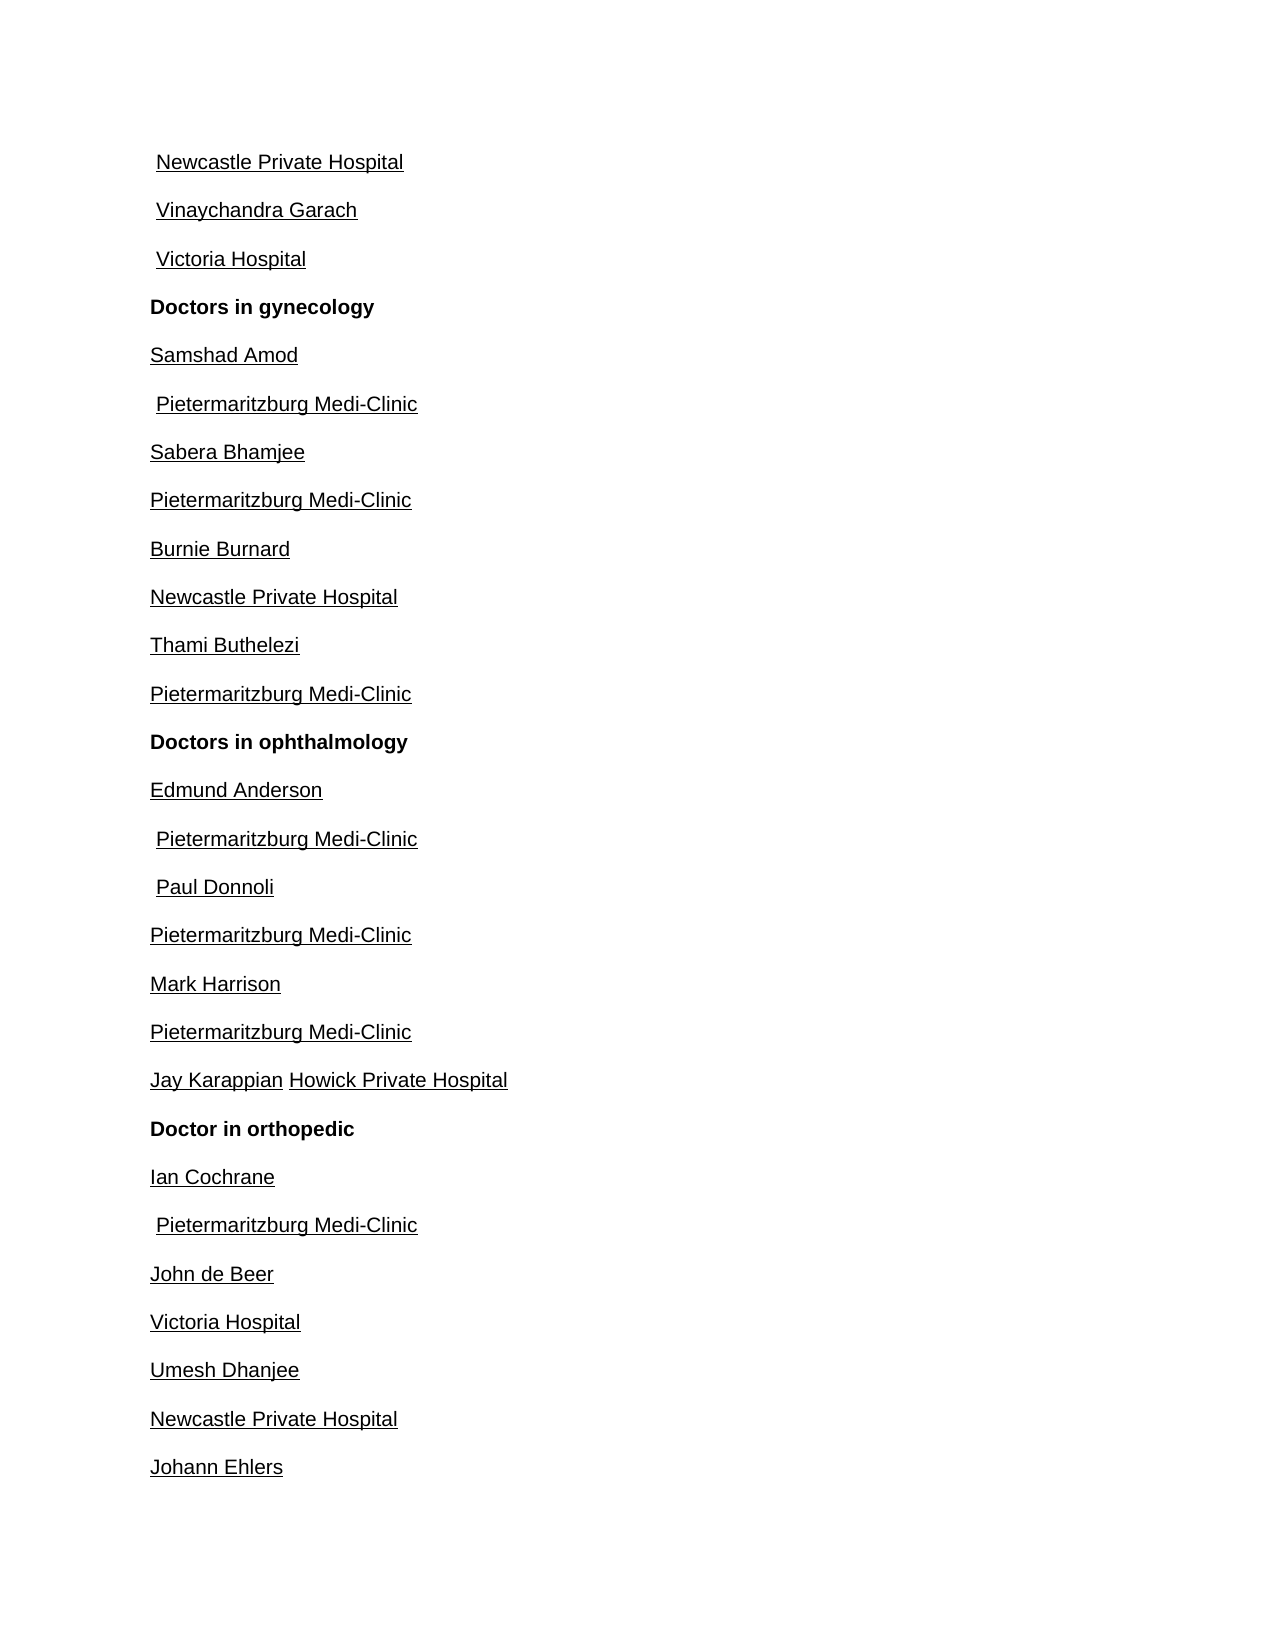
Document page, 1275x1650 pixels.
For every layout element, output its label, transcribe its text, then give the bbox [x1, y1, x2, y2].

text Newcastle Private Hospital [150, 150, 1125, 174]
text John de Beer [150, 1262, 1125, 1286]
text Edmund Anderson [150, 778, 1125, 802]
text Pietermaritzburg Medi-Clinic [150, 1213, 1125, 1237]
text Sabera Bhamjee [150, 440, 1125, 464]
text Doctors in ophthalmology [150, 730, 1125, 754]
text Burnie Burnard [150, 537, 1125, 561]
text Pietermaritzburg Medi-Clinic [150, 392, 1125, 416]
text Newcastle Private Hospital [150, 1407, 1125, 1431]
text Ian Cochrane [150, 1165, 1125, 1189]
text Vinaychandra Garach [150, 198, 1125, 222]
text Pietermaritzburg Medi-Clinic [150, 682, 1125, 706]
text Paul Donnoli [150, 875, 1125, 899]
text Pietermaritzburg Medi-Clinic [150, 488, 1125, 512]
text Victoria Hospital [150, 247, 1125, 271]
text Doctor in orthopedic [150, 1117, 1125, 1141]
text Newcastle Private Hospital [150, 585, 1125, 609]
text Pietermaritzburg Medi-Clinic [150, 1020, 1125, 1044]
text Pietermaritzburg Medi-Clinic [150, 923, 1125, 947]
text Johann Ehlers [150, 1455, 1125, 1479]
text Victoria Hospital [150, 1310, 1125, 1334]
text Doctors in gynecology [150, 295, 1125, 319]
text Thami Buthelezi [150, 633, 1125, 657]
text Pietermaritzburg Medi-Clinic [150, 827, 1125, 851]
text Samshad Amod [150, 343, 1125, 367]
text Jay Karappian Howick Private Hospital [150, 1068, 1125, 1092]
text Umesh Dhanjee [150, 1358, 1125, 1382]
text Mark Harrison [150, 972, 1125, 996]
